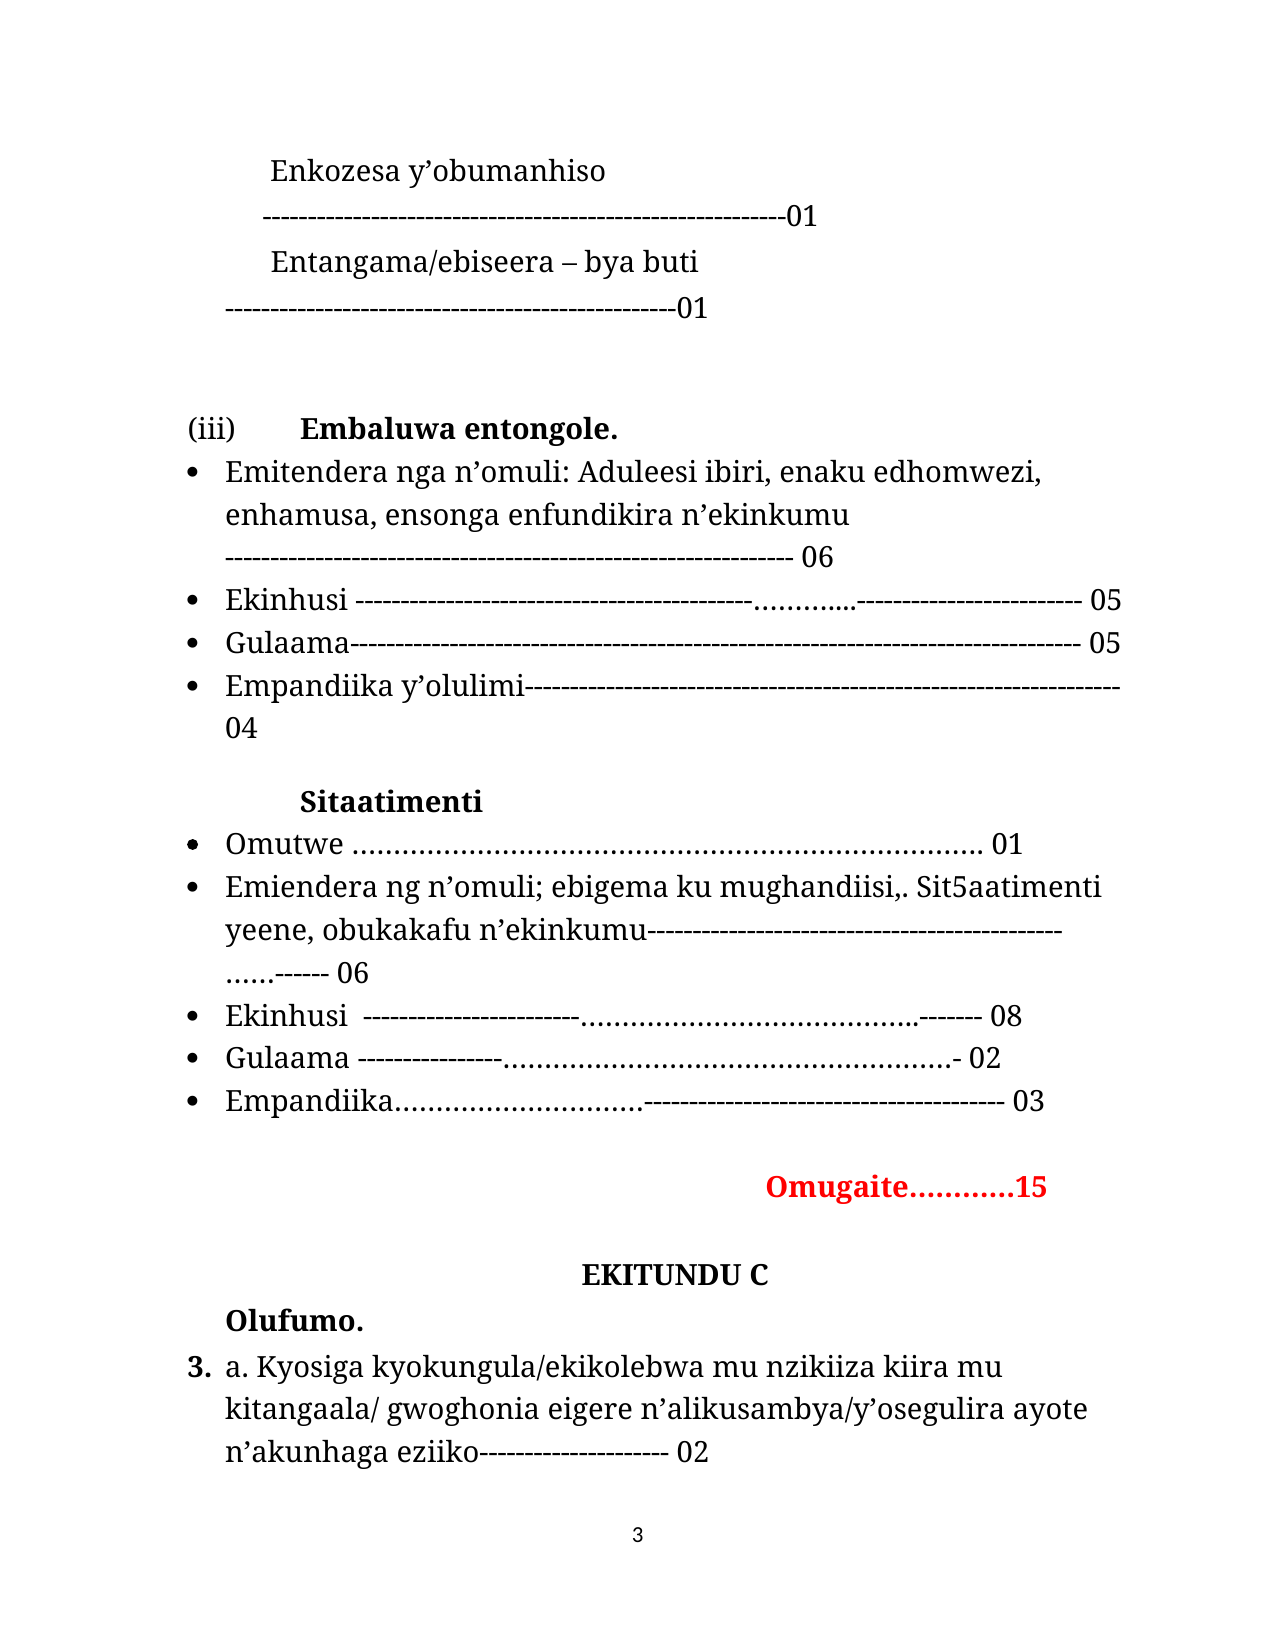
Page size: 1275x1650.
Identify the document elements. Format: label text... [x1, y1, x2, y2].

list EKITUNDU C [225, 1254, 1125, 1294]
list Entangama/ebiseera – bya buti --------------------------------------------------01 [225, 241, 1125, 327]
list Omutwe …………………………………………………………………. 01 [187, 824, 1125, 863]
list Embaluwa entongole. [187, 408, 1125, 448]
list Empandiika…………………………---------------------------------------- 03 [187, 1081, 1125, 1120]
list Empandiika y’olulimi------------------------------------------------------------------ 04 [187, 665, 1125, 747]
list Ekinhusi --------------------------------------------………....------------------------- 05 [187, 579, 1125, 619]
list Gulaama ----------------………………………………………………- 02 [187, 1038, 1125, 1077]
list Sitaatimenti [300, 781, 1125, 821]
list Emitendera nga n’omuli: Aduleesi ibiri, enaku edhomwezi, enhamusa, ensonga enfundikira n’ekinkumu --------------------------------------------------------------- 06 [187, 451, 1125, 576]
list Gulaama--------------------------------------------------------------------------------- 05 [187, 622, 1125, 662]
list Olufumo. [225, 1300, 1125, 1340]
list Emiendera ng n’omuli; ebigema ku mughandiisi,. Sit5aatimenti yeene, obukakafu n’ekinkumu----------------------------------------------……------ 06 [187, 866, 1125, 992]
list a. Kyosiga kyokungula/ekikolebwa mu nzikiiza kiira mu kitangaala/ gwoghonia eigere n’alikusambya/y’osegulira ayote n’akunhaga eziiko--------------------- 02 [187, 1346, 1125, 1471]
list Enkozesa y’obumanhiso ----------------------------------------------------------01 [262, 150, 1125, 235]
list Omugaite…………15 [225, 1166, 1125, 1206]
list Ekinhusi ------------------------…………………………………..------- 08 [187, 995, 1125, 1034]
